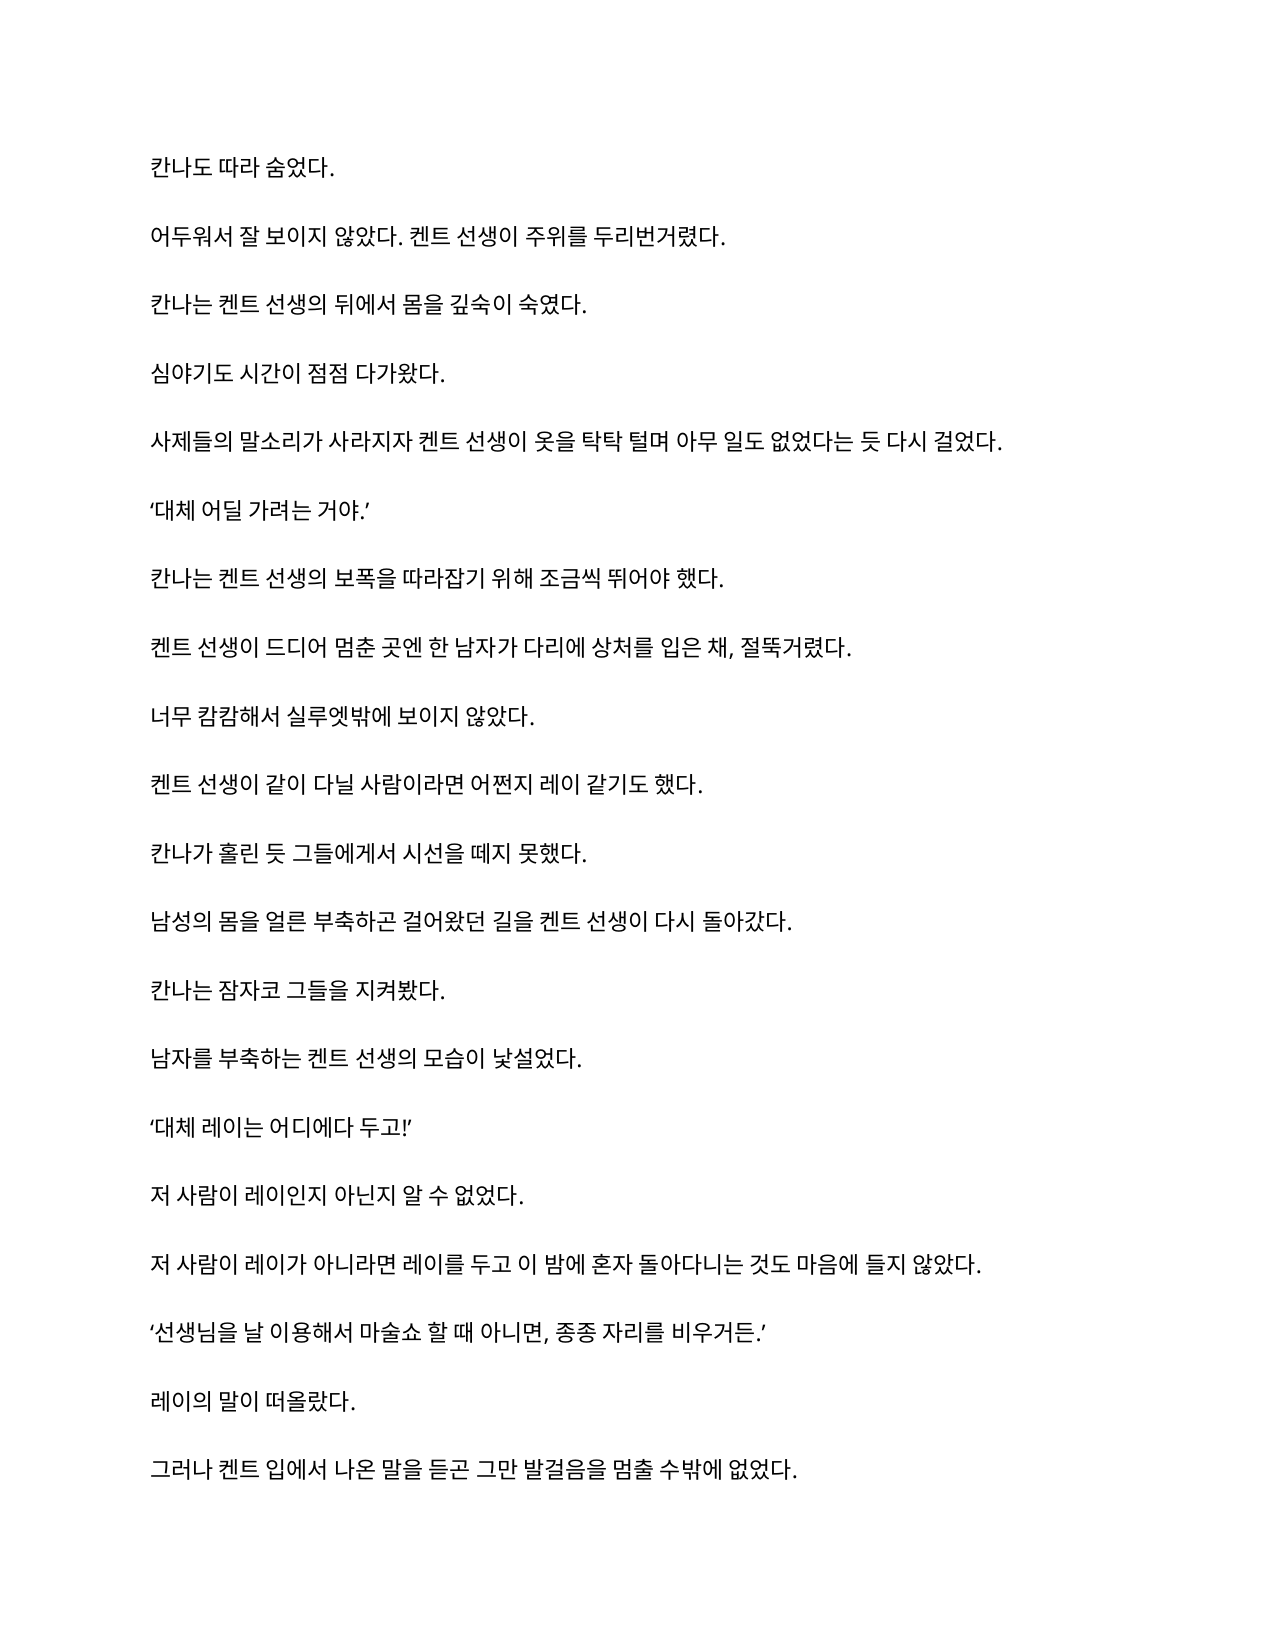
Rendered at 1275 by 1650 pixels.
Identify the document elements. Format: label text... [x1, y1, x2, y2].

text ‘대체 어딜 가려는 거야.’ [150, 493, 1125, 526]
text 심야기도 시간이 점점 다가왔다. [150, 356, 1125, 389]
text 그러나 켄트 입에서 나온 말을 듣곤 그만 발걸음을 멈출 수밖에 없었다. [150, 1452, 1125, 1486]
text 너무 캄캄해서 실루엣밖에 보이지 않았다. [150, 698, 1125, 732]
text 저 사람이 레이가 아니라면 레이를 두고 이 밤에 혼자 돌아다니는 것도 마음에 들지 않았다. [150, 1247, 1125, 1280]
text 칸나는 잠자코 그들을 지켜봤다. [150, 972, 1125, 1006]
text ‘대체 레이는 어디에다 두고!’ [150, 1109, 1125, 1143]
text 켄트 선생이 드디어 멈춘 곳엔 한 남자가 다리에 상처를 입은 채, 절뚝거렸다. [150, 630, 1125, 663]
text 사제들의 말소리가 사라지자 켄트 선생이 옷을 탁탁 털며 아무 일도 없었다는 듯 다시 걸었다. [150, 424, 1125, 457]
text 칸나는 켄트 선생의 뒤에서 몸을 깊숙이 숙였다. [150, 287, 1125, 320]
text 어두워서 잘 보이지 않았다. 켄트 선생이 주위를 두리번거렸다. [150, 218, 1125, 252]
text 칸나는 켄트 선생의 보폭을 따라잡기 위해 조금씩 뛰어야 했다. [150, 561, 1125, 594]
text 남자를 부축하는 켄트 선생의 모습이 낯설었다. [150, 1041, 1125, 1074]
text ‘선생님을 날 이용해서 마술쇼 할 때 아니면, 종종 자리를 비우거든.’ [150, 1315, 1125, 1348]
text 남성의 몸을 얼른 부축하곤 걸어왔던 길을 켄트 선생이 다시 돌아갔다. [150, 904, 1125, 937]
text 저 사람이 레이인지 아닌지 알 수 없었다. [150, 1178, 1125, 1211]
text 켄트 선생이 같이 다닐 사람이라면 어쩐지 레이 같기도 했다. [150, 767, 1125, 800]
text 칸나가 홀린 듯 그들에게서 시선을 떼지 못했다. [150, 835, 1125, 869]
text 레이의 말이 떠올랐다. [150, 1384, 1125, 1417]
text 칸나도 따라 숨었다. [150, 150, 1125, 183]
